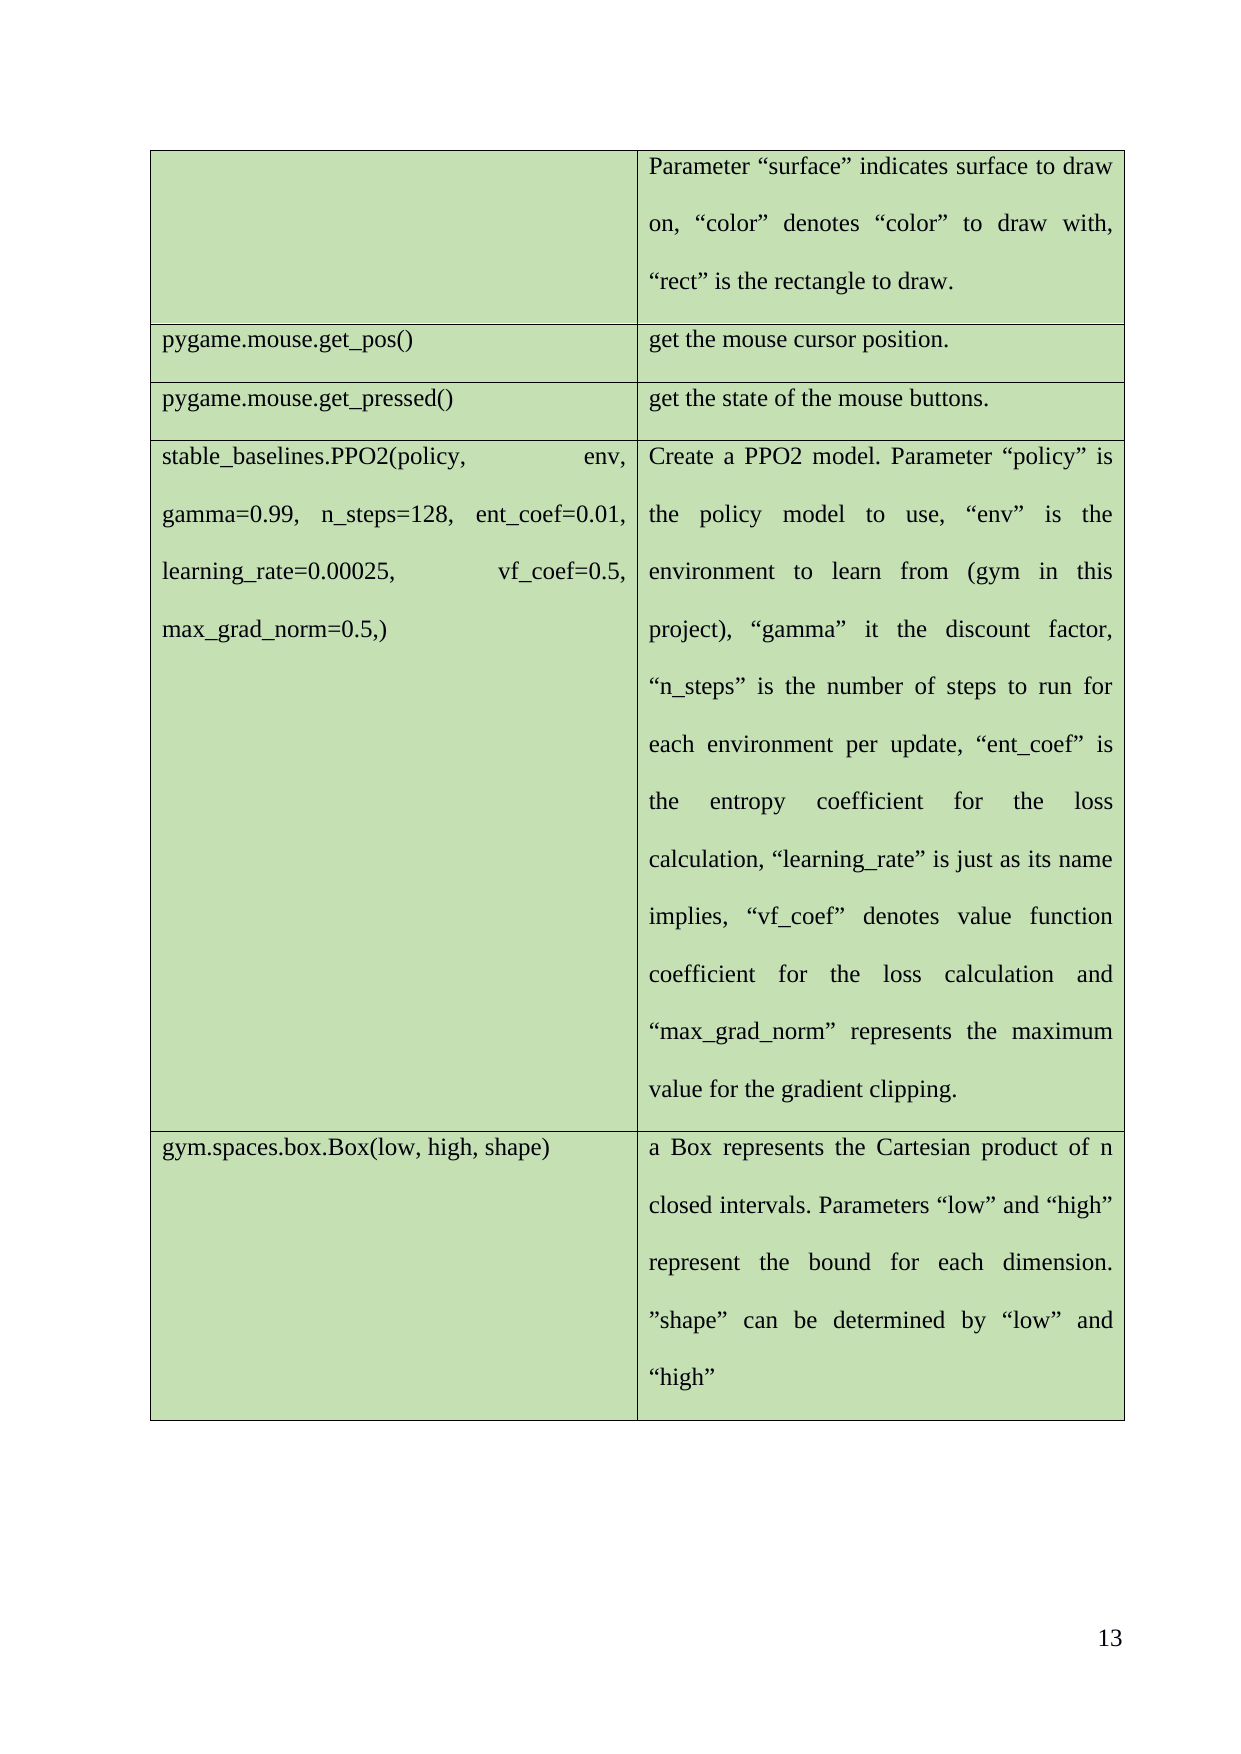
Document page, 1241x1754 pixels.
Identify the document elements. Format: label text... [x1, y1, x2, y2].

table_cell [638, 151, 1124, 323]
table_cell gym.spaces.box.Box(low, high, shape) [151, 1132, 637, 1420]
table_cell get the mouse cursor position. [638, 325, 1124, 382]
table_cell Create a PPO2 model. Parameter “policy” is the policy model to use, “env” is the environment to learn from (gym in this project), “gamma” it the discount factor, “n_steps” is the number of steps to run for each environment per update, “ent_coef” is the entropy coefficient for the loss calculation, “learning_rate” is just as its name implies, “vf_coef” denotes value function coefficient for the loss calculation and “max_grad_norm” represents the maximum value for the gradient clipping. [638, 441, 1124, 1131]
table_cell pygame.mouse.get_pressed() [151, 383, 637, 440]
table_cell a Box represents the Cartesian product of n closed intervals. Parameters “low” and “high” represent the bound for each dimension. ”shape” can be determined by “low” and “high” [638, 1132, 1124, 1420]
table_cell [151, 151, 637, 323]
table_cell stable_baselines.PPO2(policy, env, gamma=0.99, n_steps=128, ent_coef=0.01, learning_rate=0.00025, vf_coef=0.5, max_grad_norm=0.5,) [151, 441, 637, 1131]
table_cell pygame.mouse.get_pos() [151, 325, 637, 382]
table_cell get the state of the mouse buttons. [638, 383, 1124, 440]
